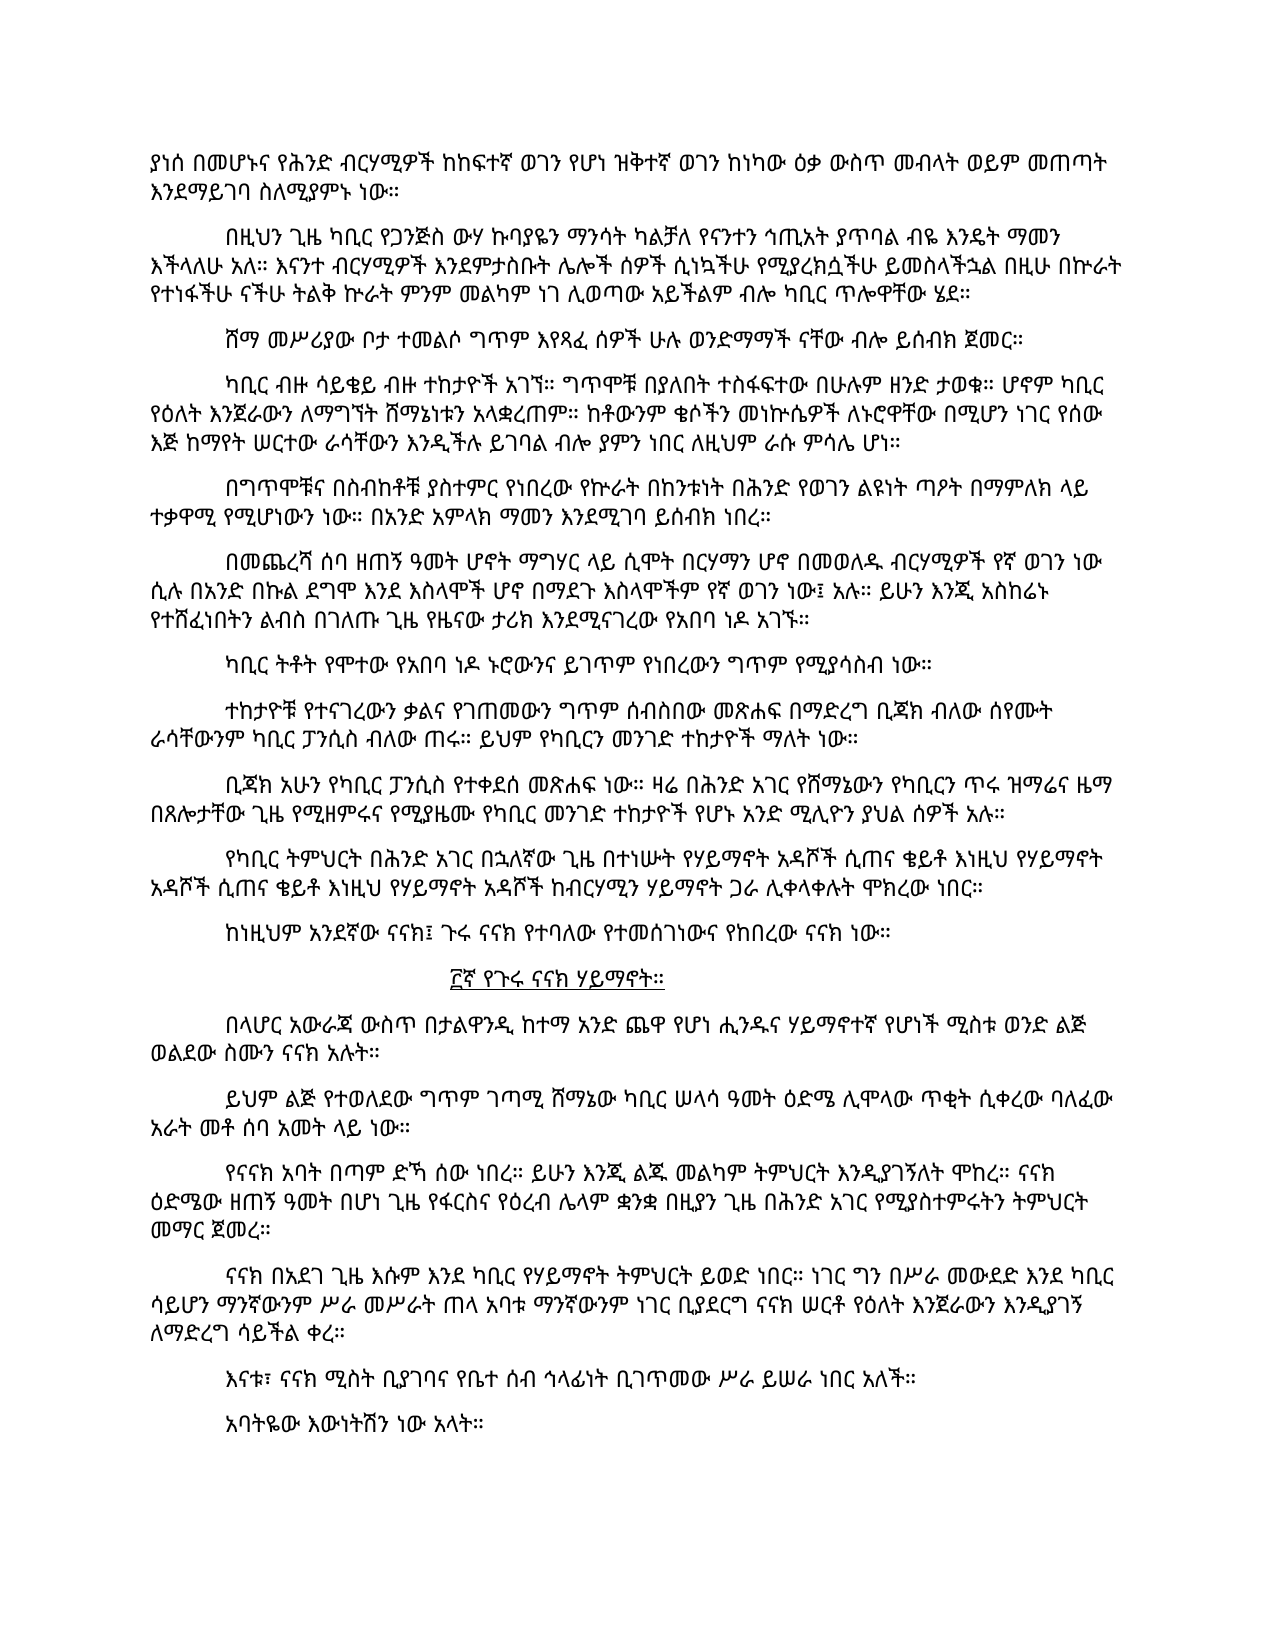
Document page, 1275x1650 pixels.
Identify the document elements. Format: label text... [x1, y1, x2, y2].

text ይህም ልጅ የተወለደው ግጥም ገጣሚ ሸማኔው ካቢር ሠላሳ ዓመት ዕድሜ ሊሞላው ጥቂት ሲቀረው ባለፈው አራት መቶ ሰባ አመት ላይ ነው። [150, 1086, 1125, 1141]
text በላሆር አውራጃ ውስጥ በታልዋንዲ ከተማ አንድ ጨዋ የሆነ ሒንዱና ሃይማኖተኛ የሆነች ሚስቱ ወንድ ልጅ ወልደው ስሙን ናናክ አሉት። [150, 1012, 1125, 1067]
text ከነዚህም አንደኛው ናናክ፤ ጉሩ ናናክ የተባለው የተመሰገነውና የከበረው ናናክ ነው። [150, 920, 1125, 947]
text ካቢር ትቶት የሞተው የአበባ ነዶ ኑሮውንና ይገጥም የነበረውን ግጥም የሚያሳስብ ነው። [150, 652, 1125, 679]
text ቢጃክ አሁን የካቢር ፓንሲስ የተቀደሰ መጽሐፍ ነው። ዛሬ በሕንድ አገር የሸማኔውን የካቢርን ጥሩ ዝማሬና ዜማ በጸሎታቸው ጊዜ የሚዘምሩና የሚያዜሙ የካቢር መንገድ ተከታዮች የሆኑ አንድ ሚሊዮን ያህል ሰዎች አሉ። [150, 772, 1125, 827]
text ካቢር ብዙ ሳይቄይ ብዙ ተከታዮች አገኘ። ግጥሞቹ በያለበት ተስፋፍተው በሁሉም ዘንድ ታወቁ። ሆኖም ካቢር የዕለት እንጀራውን ለማግኘት ሸማኔነቱን አላቋረጠም። ከቶውንም ቄሶችን መነኵሴዎች ለኑሮዋቸው በሚሆን ነገር የሰው እጅ ከማየት ሠርተው ራሳቸውን እንዲችሉ ይገባል ብሎ ያምን ነበር ለዚህም ራሱ ምሳሌ ሆነ። [150, 372, 1125, 457]
text በዚህን ጊዜ ካቢር የጋንጅስ ውሃ ኩባያዬን ማንሳት ካልቻለ የናንተን ኅጢአት ያጥባል ብዬ እንዴት ማመን እችላለሁ አለ። እናንተ ብርሃሚዎች እንደምታስቡት ሌሎች ሰዎች ሲነኳችሁ የሚያረክሷችሁ ይመስላችኋል በዚሁ በኵራት የተነፋችሁ ናችሁ ትልቅ ኵራት ምንም መልካም ነገ ሊወጣው አይችልም ብሎ ካቢር ጥሎዋቸው ሄደ። [150, 224, 1125, 308]
text በመጨረሻ ሰባ ዘጠኝ ዓመት ሆኖት ማግሃር ላይ ሲሞት በርሃማን ሆኖ በመወለዱ ብርሃሚዎች የኛ ወገን ነው ሲሉ በአንድ በኩል ደግሞ እንደ እስላሞች ሆኖ በማደጉ እስላሞችም የኛ ወገን ነው፤ አሉ። ይሁን እንጂ አስከሬኑ የተሸፈነበትን ልብስ በገለጡ ጊዜ የዜናው ታሪክ እንደሚናገረው የአበባ ነዶ አገኙ። [150, 549, 1125, 634]
text እናቱ፣ ናናክ ሚስት ቢያገባና የቤተ ሰብ ኅላፊነት ቢገጥመው ሥራ ይሠራ ነበር አለች። [150, 1366, 1125, 1393]
text ፫ኛ የጉሩ ናናክ ሃይማኖት። [150, 966, 1125, 992]
text የካቢር ትምህርት በሕንድ አገር በኋለኛው ጊዜ በተነሡት የሃይማኖት አዳሾች ሲጠና ቄይቶ እነዚህ የሃይማኖት አዳሾች ሲጠና ቄይቶ እነዚህ የሃይማኖት አዳሾች ከብርሃሚን ሃይማኖት ጋራ ሊቀላቀሉት ሞክረው ነበር። [150, 846, 1125, 902]
text የናናክ አባት በጣም ድኻ ሰው ነበረ። ይሁን እንጂ ልጁ መልካም ትምህርት እንዲያገኝለት ሞከረ። ናናክ ዕድሜው ዘጠኝ ዓመት በሆነ ጊዜ የፋርስና የዕረብ ሌላም ቋንቋ በዚያን ጊዜ በሕንድ አገር የሚያስተምሩትን ትምህርት መማር ጀመረ። [150, 1160, 1125, 1244]
text ሸማ መሥሪያው ቦታ ተመልሶ ግጥም እየጻፈ ሰዎች ሁሉ ወንድማማች ናቸው ብሎ ይሰብክ ጀመር። [150, 327, 1125, 354]
text በግጥሞቹና በስብከቶቹ ያስተምር የነበረው የኵራት በከንቱነት በሕንድ የወገን ልዩነት ጣዖት በማምለክ ላይ ተቃዋሚ የሚሆነውን ነው። በአንድ አምላክ ማመን እንደሚገባ ይሰብክ ነበረ። [150, 475, 1125, 531]
text አባትዬው እውነትሽን ነው አላት። [150, 1411, 1125, 1438]
text ናናክ በአደገ ጊዜ እሱም እንደ ካቢር የሃይማኖት ትምህርት ይወድ ነበር። ነገር ግን በሥራ መውደድ እንደ ካቢር ሳይሆን ማንኛውንም ሥራ መሥራት ጠላ አባቱ ማንኛውንም ነገር ቢያደርግ ናናክ ሠርቶ የዕለት እንጀራውን እንዲያገኝ ለማድረግ ሳይችል ቀረ። [150, 1263, 1125, 1347]
text ተከታዮቹ የተናገረውን ቃልና የገጠመውን ግጥም ሰብስበው መጽሐፍ በማድረግ ቢጃክ ብለው ሰየሙት ራሳቸውንም ካቢር ፓንሲስ ብለው ጠሩ። ይህም የካቢርን መንገድ ተከታዮች ማለት ነው። [150, 698, 1125, 753]
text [150, 150, 1125, 205]
